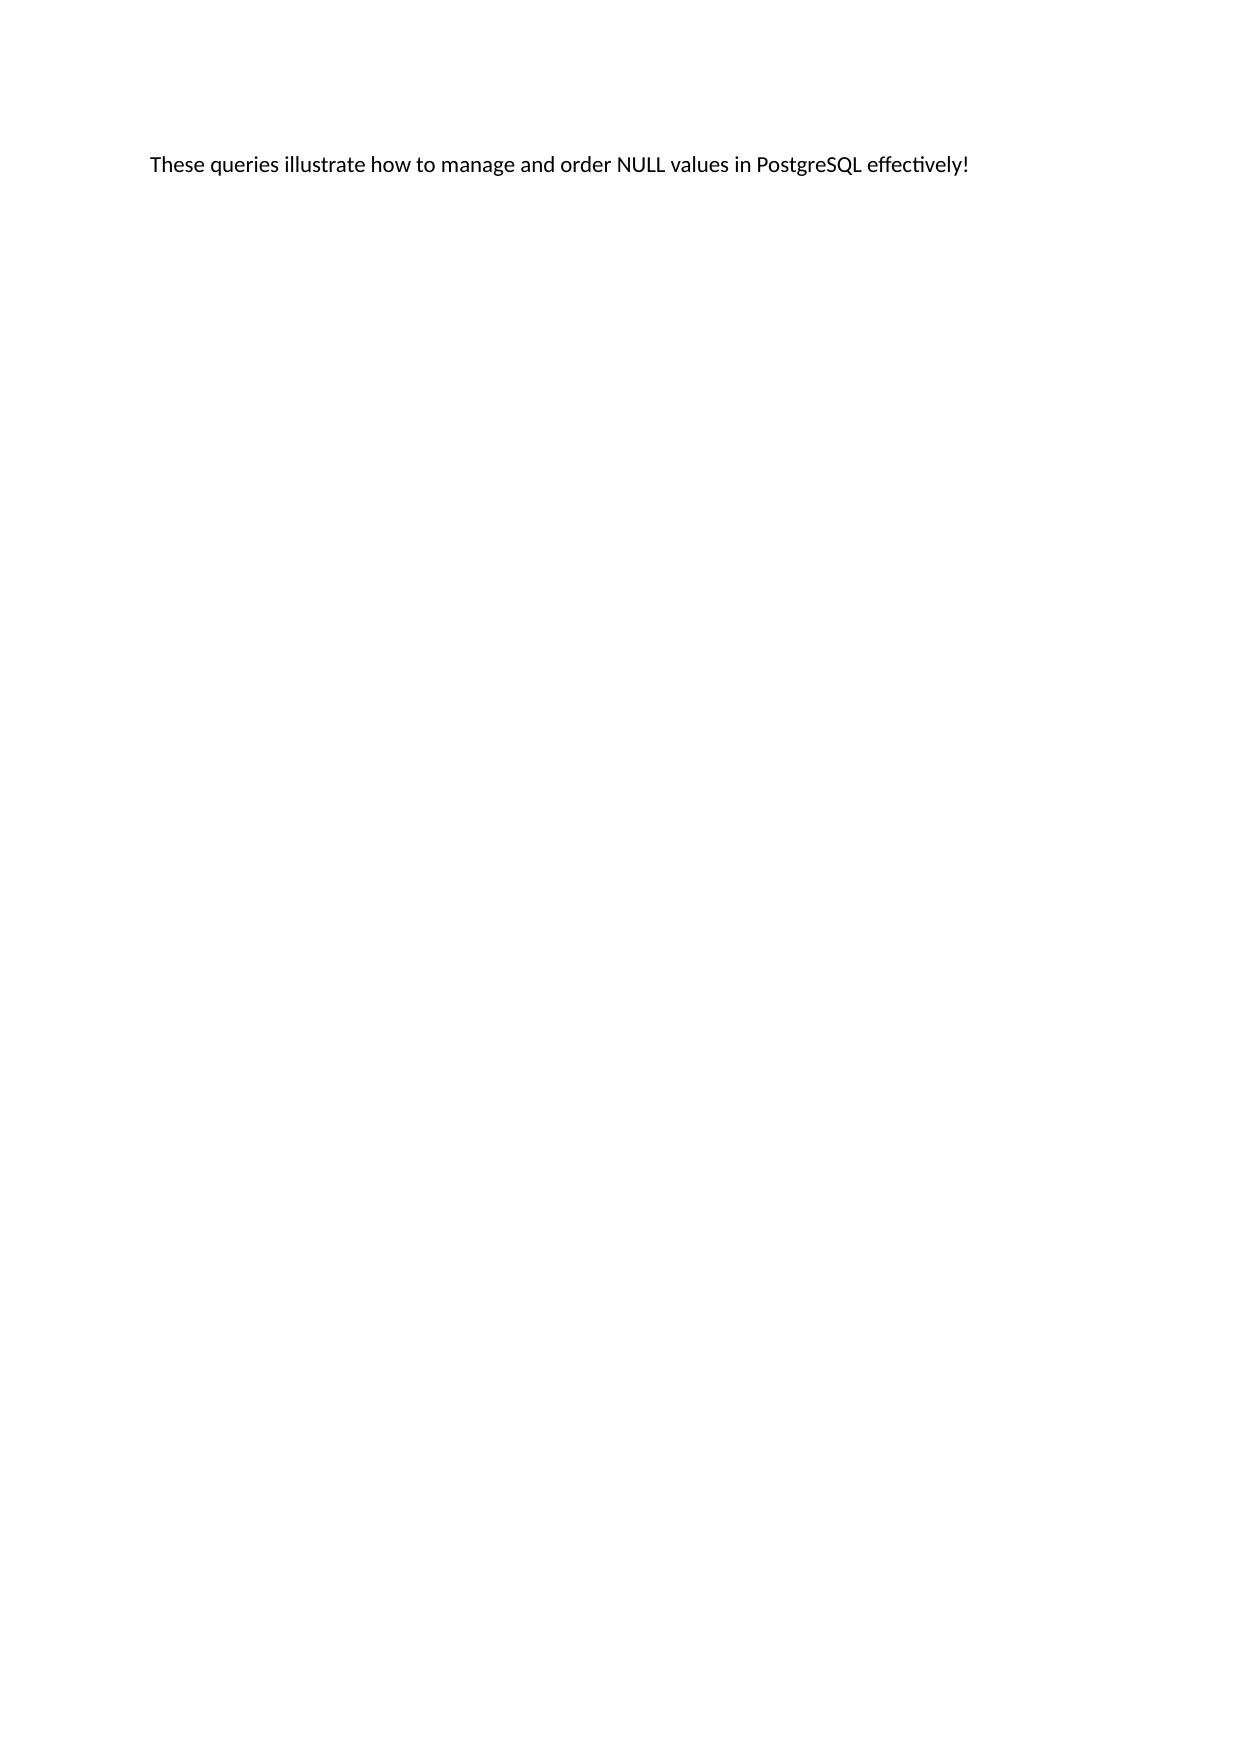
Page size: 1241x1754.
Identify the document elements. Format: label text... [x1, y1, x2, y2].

text These queries illustrate how to manage and order NULL values in PostgreSQL effectively! [150, 150, 1090, 178]
